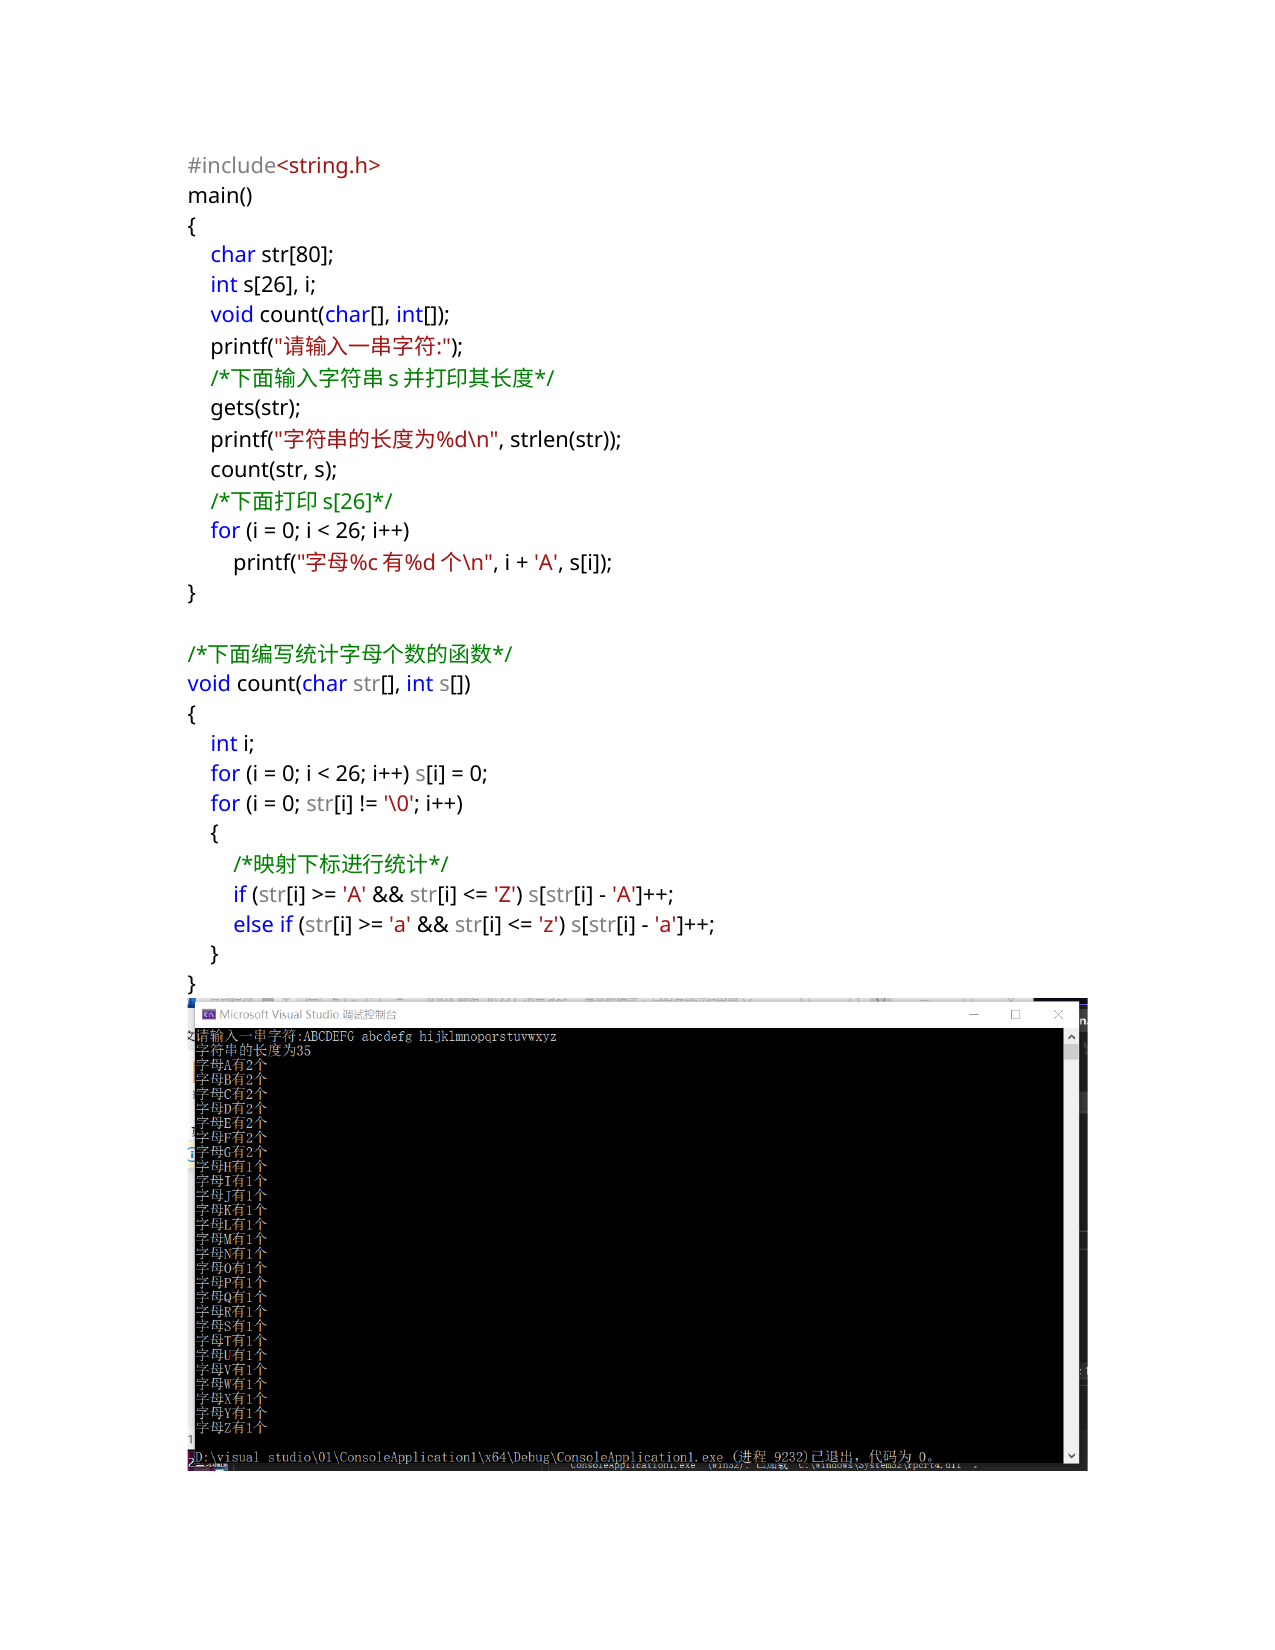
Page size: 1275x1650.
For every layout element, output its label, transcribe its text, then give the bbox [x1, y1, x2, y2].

text int i; [187, 728, 1087, 758]
text { [187, 209, 1087, 239]
text { [187, 817, 1087, 847]
text void count(char str[], int s[]) [187, 668, 1087, 698]
text for (i = 0; i < 26; i++) [187, 515, 1087, 545]
text } [187, 577, 1087, 607]
text main() [187, 180, 1087, 209]
text char str[80]; [187, 239, 1087, 269]
text int s[26], i; [187, 269, 1087, 299]
text #include<string.h> [187, 150, 1087, 180]
text /*下面打印s[26]*/ [187, 484, 1087, 515]
text printf("请输入一串字符:"); [187, 329, 1087, 361]
text count(str, s); [187, 454, 1087, 484]
text } [187, 968, 1087, 998]
text void count(char[], int[]); [187, 299, 1087, 329]
text if (str[i] >= 'A' && str[i] <= 'Z') s[str[i] - 'A']++; [187, 879, 1087, 909]
text } [187, 938, 1087, 968]
text /*下面编写统计字母个数的函数*/ [187, 637, 1087, 668]
text for (i = 0; i < 26; i++) s[i] = 0; [187, 758, 1087, 787]
picture [187, 998, 1088, 1471]
text printf("字符串的长度为%d\n", strlen(str)); [187, 422, 1087, 454]
text else if (str[i] >= 'a' && str[i] <= 'z') s[str[i] - 'a']++; [187, 909, 1087, 938]
text printf("字母%c有%d个\n", i + 'A', s[i]); [187, 545, 1087, 577]
text /*下面输入字符串s并打印其长度*/ [187, 361, 1087, 392]
text /*映射下标进行统计*/ [187, 847, 1087, 879]
text for (i = 0; str[i] != '\0'; i++) [187, 787, 1087, 817]
text gets(str); [187, 392, 1087, 422]
text { [187, 698, 1087, 728]
